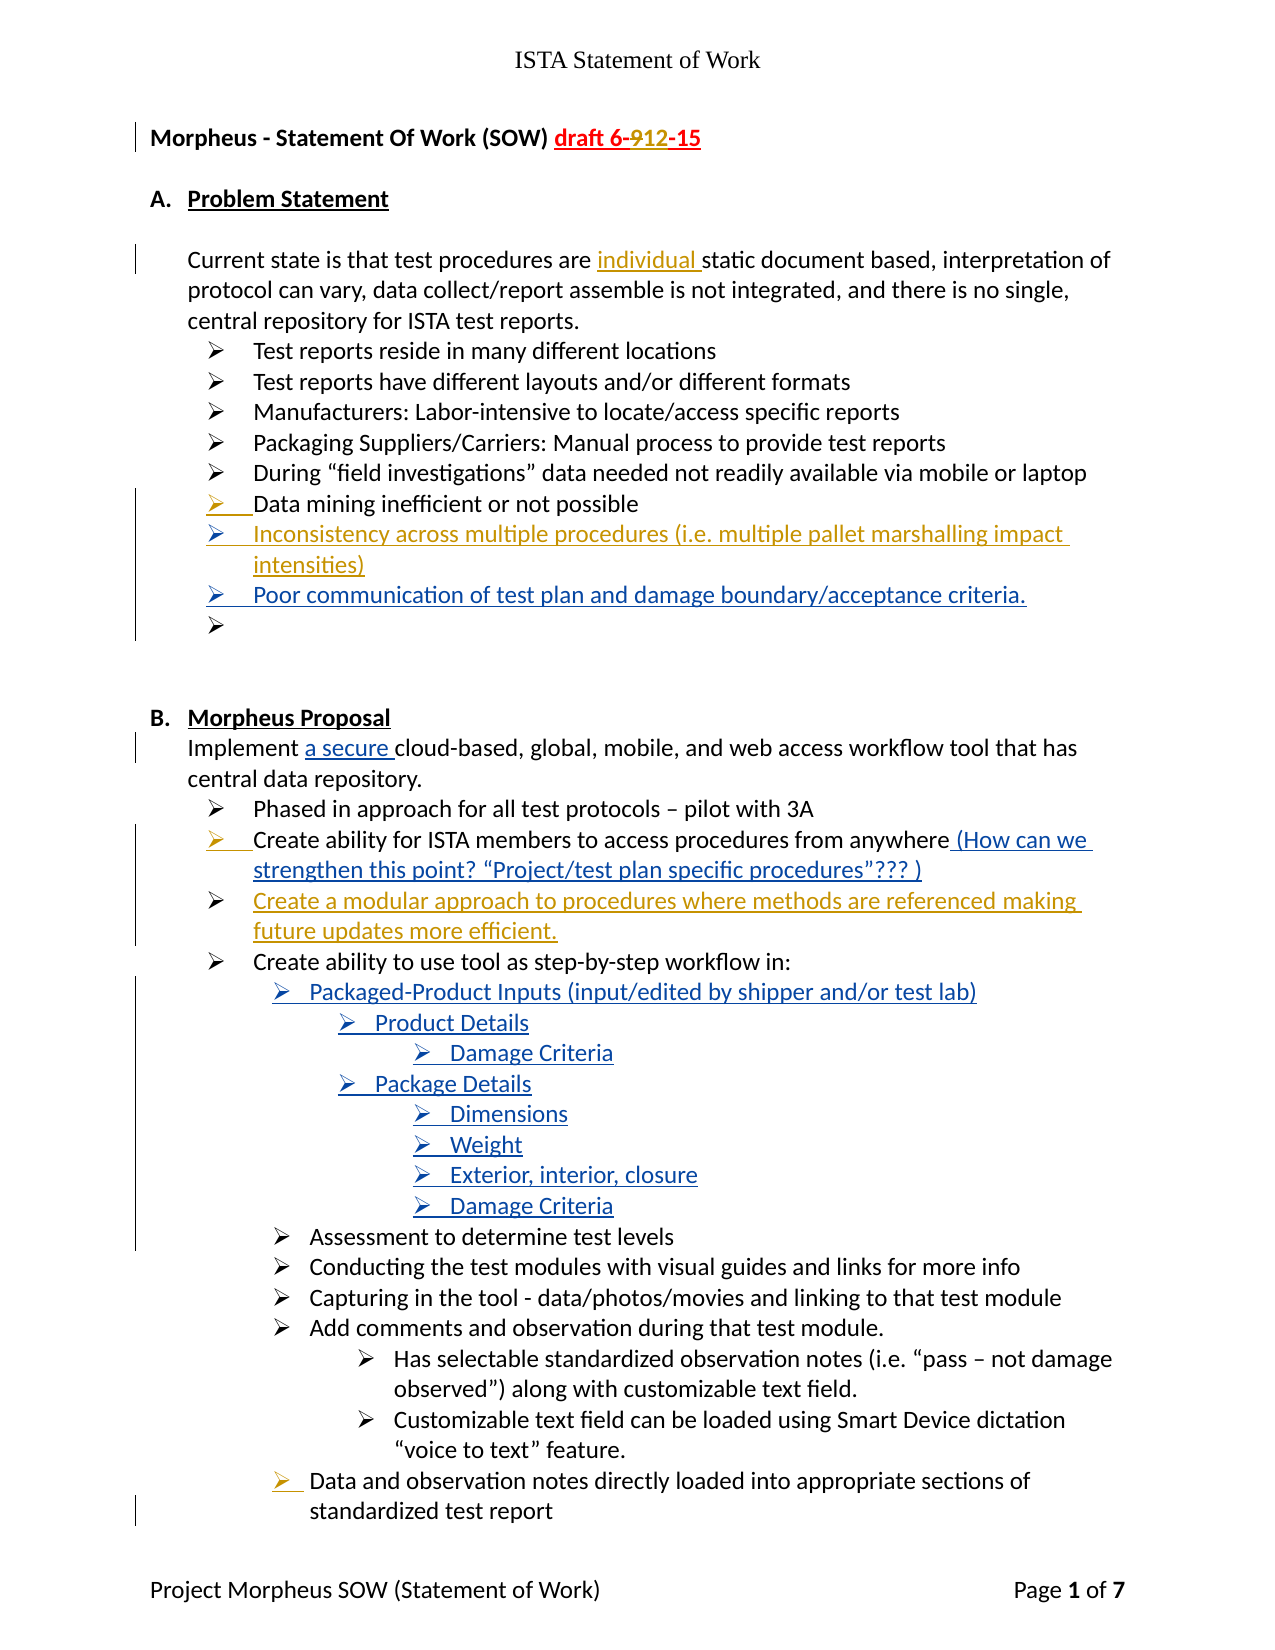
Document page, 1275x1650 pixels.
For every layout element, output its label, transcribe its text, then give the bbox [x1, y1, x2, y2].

list Packaging Suppliers/Carriers: Manual process to provide test reports [206, 427, 1125, 458]
list Assessment to determine test levels [272, 1221, 1125, 1251]
list Implement cloud-based, global, mobile, and web access workflow tool that has central data repository. [187, 732, 1125, 793]
list Morpheus Proposal [150, 702, 1125, 732]
list During “field investigations” data needed not readily available via mobile or laptop [206, 458, 1125, 488]
list Data and observation notes directly loaded into appropriate sections of standardized test report [272, 1465, 1125, 1526]
text Current state is that test procedures are static document based, interpretation of protocol can vary, data collect/report assemble is not integrated, and there is no single, central repository for ISTA test reports. [187, 244, 1125, 336]
list Test reports reside in many different locations [206, 336, 1125, 366]
list Create ability to use tool as step-by-step workflow in: [206, 946, 1125, 976]
list Data mining inefficient or not possible [206, 488, 1125, 519]
list Create ability for ISTA members to access procedures from anywhere [206, 824, 1125, 885]
text Morpheus - Statement Of Work (SOW) draft 6--15 [150, 122, 1125, 152]
list Conducting the test modules with visual guides and links for more info [272, 1251, 1125, 1282]
list Problem Statement [150, 183, 1125, 213]
list Has selectable standardized observation notes (i.e. “pass – not damage observed”) along with customizable text field. [356, 1343, 1125, 1404]
list Customizable text field can be loaded using Smart Device dictation “voice to text” feature. [356, 1404, 1125, 1465]
list Phased in approach for all test protocols – pilot with 3A [206, 793, 1125, 824]
list Add comments and observation during that test module. [272, 1312, 1125, 1343]
list Manufacturers: Labor-intensive to locate/access specific reports [206, 397, 1125, 427]
list Test reports have different layouts and/or different formats [206, 366, 1125, 397]
list Capturing in the tool - data/photos/movies and linking to that test module [272, 1282, 1125, 1312]
